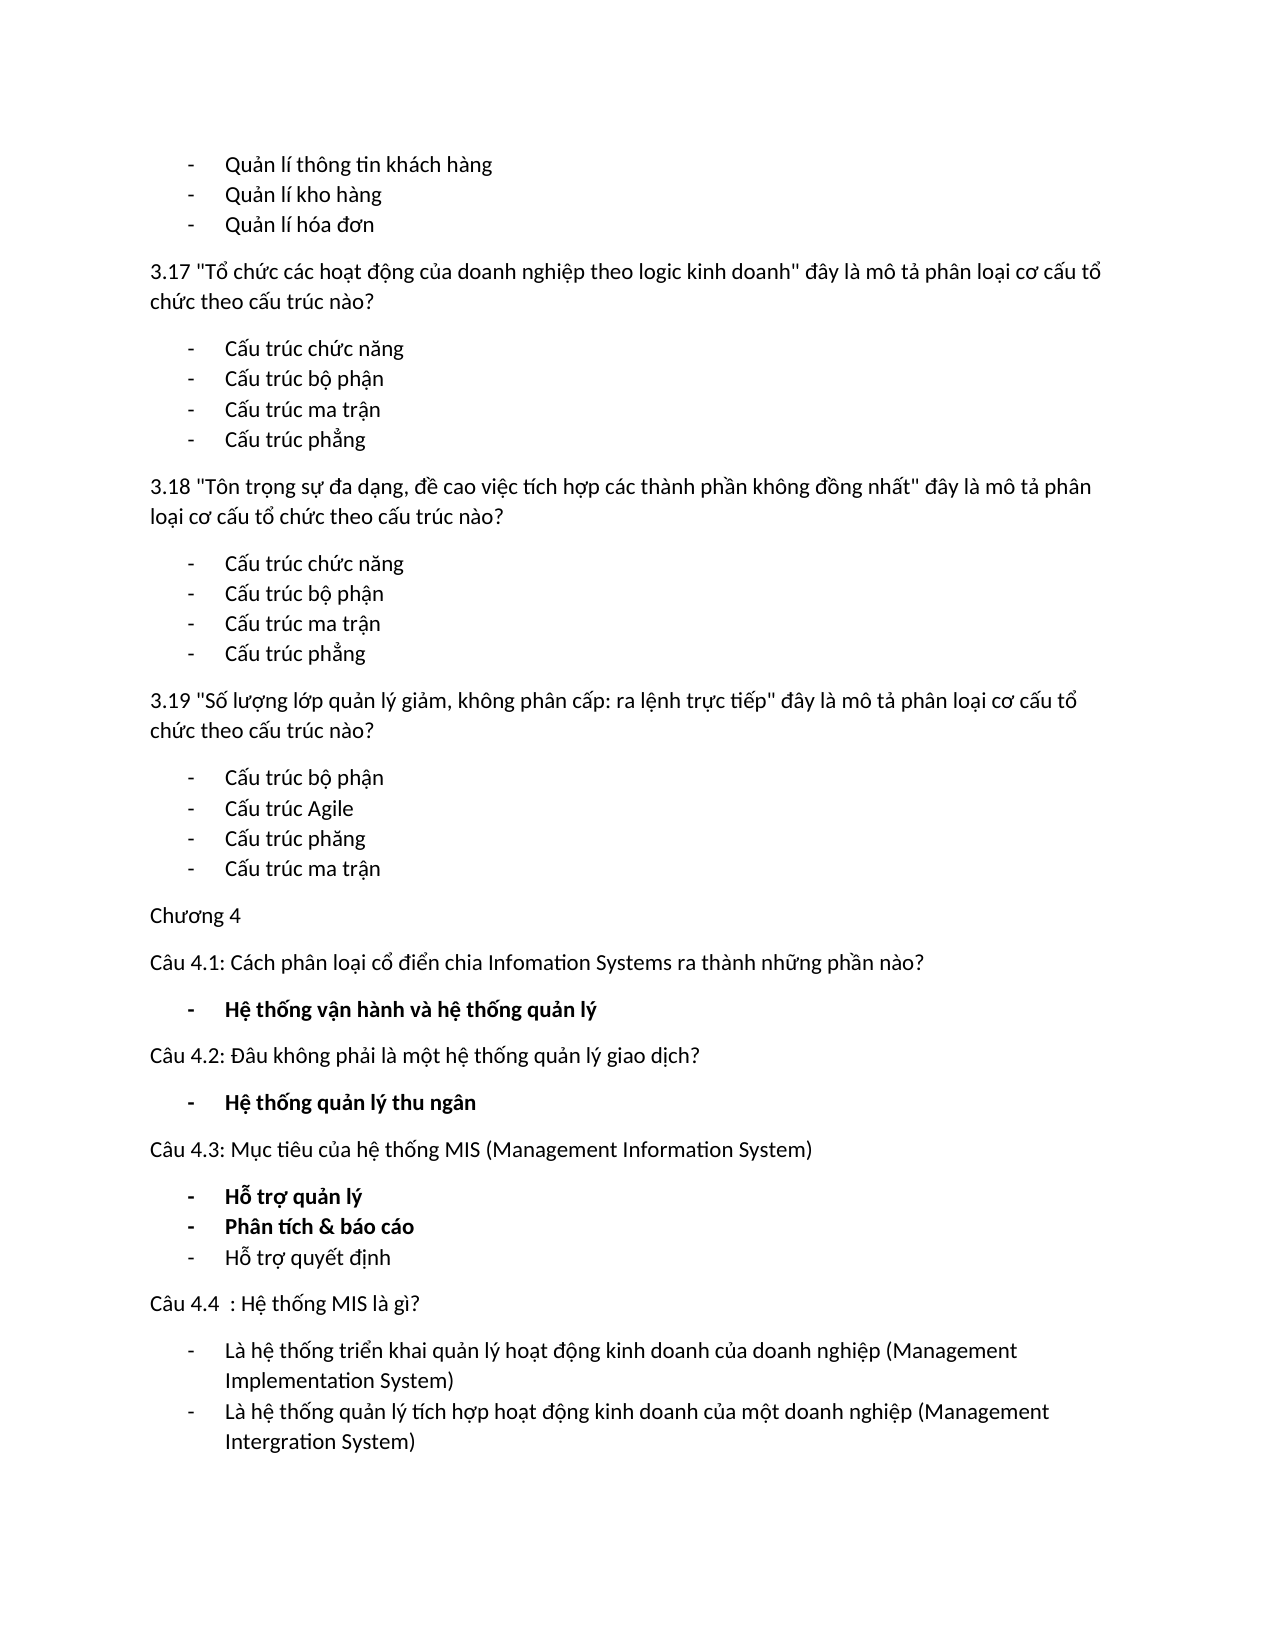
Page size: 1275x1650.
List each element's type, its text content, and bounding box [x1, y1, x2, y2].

list Là hệ thống triển khai quản lý hoạt động kinh doanh của doanh nghiệp (Management Implementation System) [187, 1336, 1125, 1395]
text 3.18 "Tôn trọng sự đa dạng, đề cao việc tích hợp các thành phần không đồng nhất" đây là mô tả phân loại cơ cấu tổ chức theo cấu trúc nào? [150, 472, 1125, 530]
list Cấu trúc bộ phận [187, 579, 1125, 607]
list Quản lí hóa đơn [187, 210, 1125, 238]
text Câu 4.3: Mục tiêu của hệ thống MIS (Management Information System) [150, 1135, 1125, 1163]
text 3.17 "Tổ chức các hoạt động của doanh nghiệp theo logic kinh doanh" đây là mô tả phân loại cơ cấu tổ chức theo cấu trúc nào? [150, 257, 1125, 316]
list Phân tích & báo cáo [187, 1212, 1125, 1241]
list Cấu trúc chức năng [187, 549, 1125, 577]
list Cấu trúc ma trận [187, 609, 1125, 637]
list Cấu trúc ma trận [187, 395, 1125, 423]
list Cấu trúc Agile [187, 794, 1125, 822]
list Cấu trúc chức năng [187, 334, 1125, 362]
list Hệ thống vận hành và hệ thống quản lý [187, 995, 1125, 1023]
list Cấu trúc phăng [187, 824, 1125, 852]
list Cấu trúc bộ phận [187, 364, 1125, 393]
list Hệ thống quản lý thu ngân [187, 1088, 1125, 1117]
list Cấu trúc phẳng [187, 425, 1125, 453]
list Quản lí thông tin khách hàng [187, 150, 1125, 178]
list Quản lí kho hàng [187, 180, 1125, 208]
text Câu 4.4 : Hệ thống MIS là gì? [150, 1289, 1125, 1318]
text Câu 4.2: Đâu không phải là một hệ thống quản lý giao dịch? [150, 1042, 1125, 1070]
list Là hệ thống quản lý tích hợp hoạt động kinh doanh của một doanh nghiệp (Management Intergration System) [187, 1397, 1125, 1455]
list Cấu trúc bộ phận [187, 763, 1125, 792]
list Hỗ trợ quyết định [187, 1243, 1125, 1271]
text Câu 4.1: Cách phân loại cổ điển chia Infomation Systems ra thành những phần nào? [150, 948, 1125, 976]
text Chương 4 [150, 901, 1125, 929]
list Cấu trúc ma trận [187, 854, 1125, 882]
list Cấu trúc phẳng [187, 639, 1125, 668]
list Hỗ trợ quản lý [187, 1182, 1125, 1210]
text 3.19 "Số lượng lớp quản lý giảm, không phân cấp: ra lệnh trực tiếp" đây là mô tả phân loại cơ cấu tổ chức theo cấu trúc nào? [150, 686, 1125, 745]
